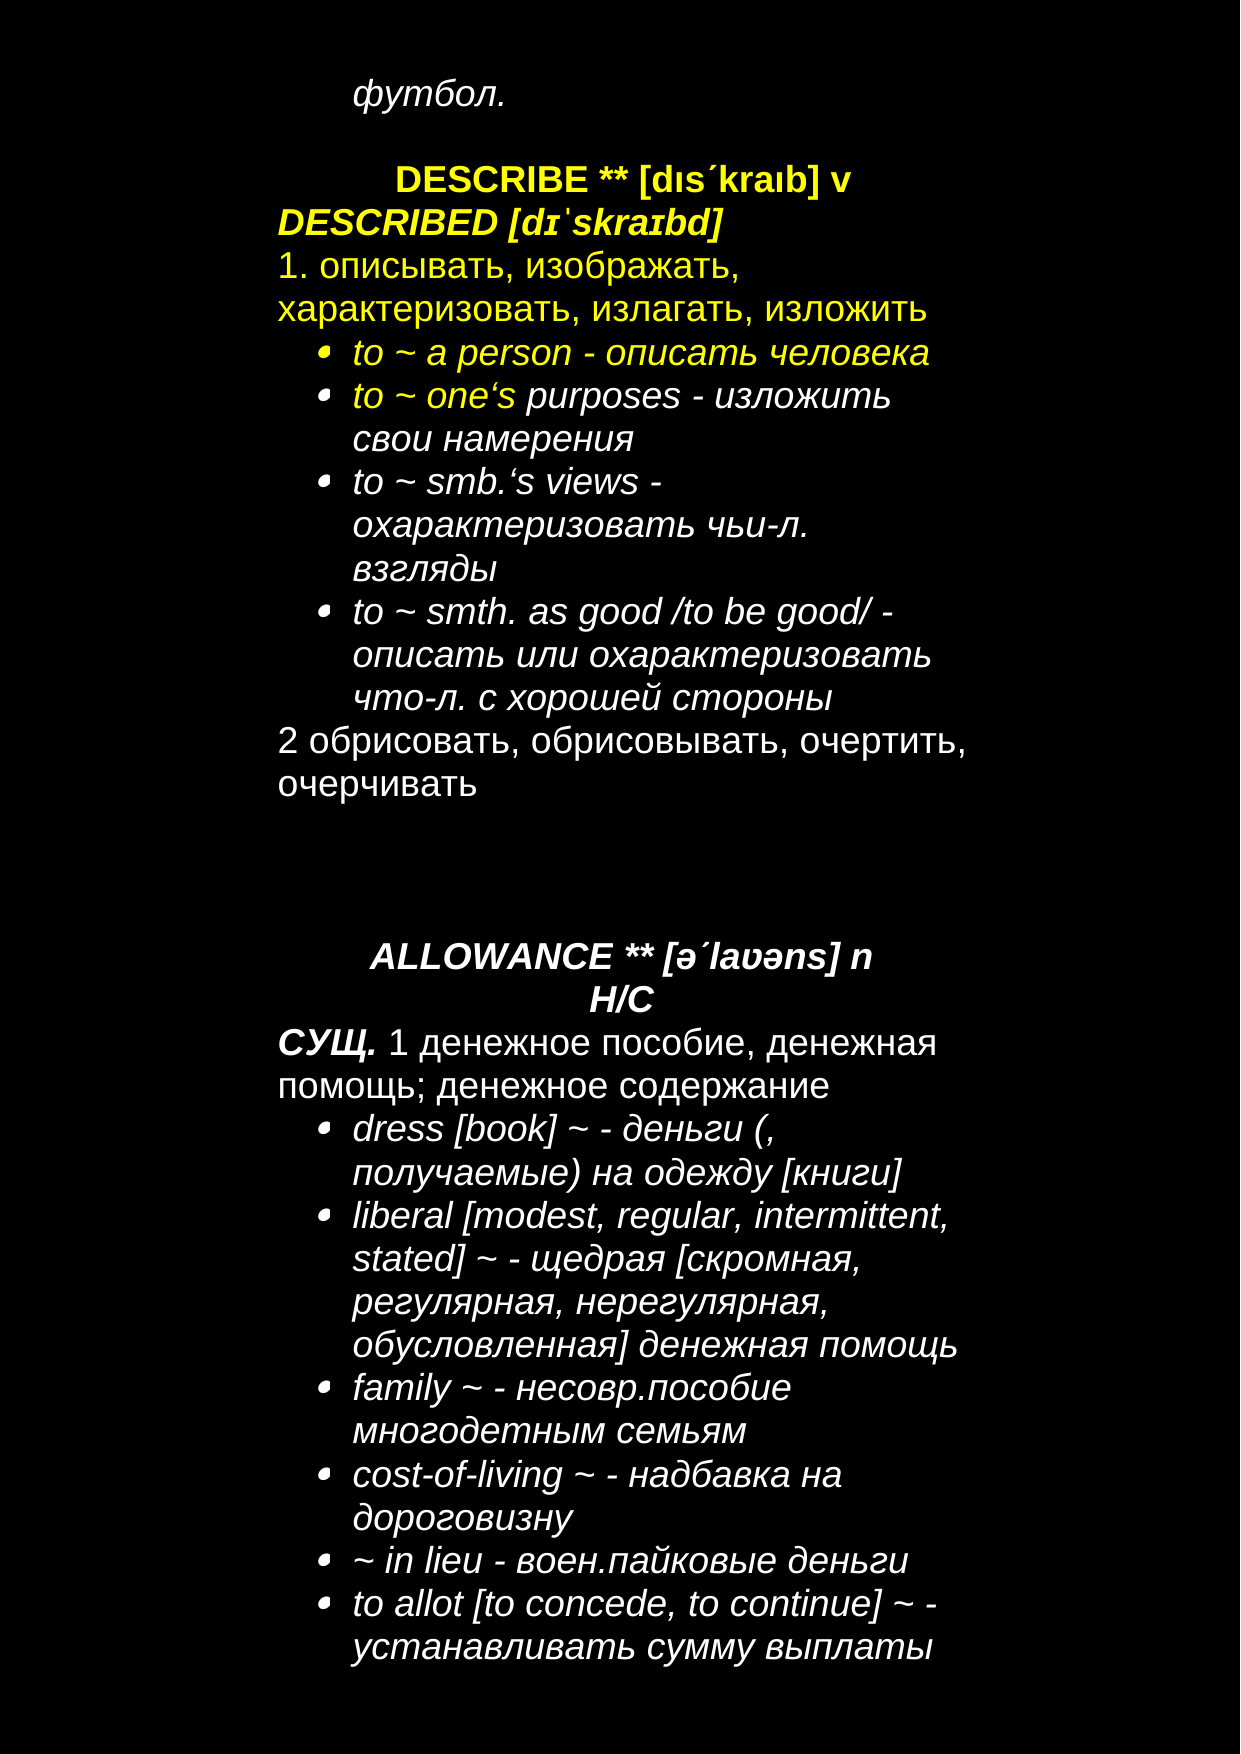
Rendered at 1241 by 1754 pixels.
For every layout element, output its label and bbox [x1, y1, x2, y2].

table_header [270, 62, 976, 1677]
